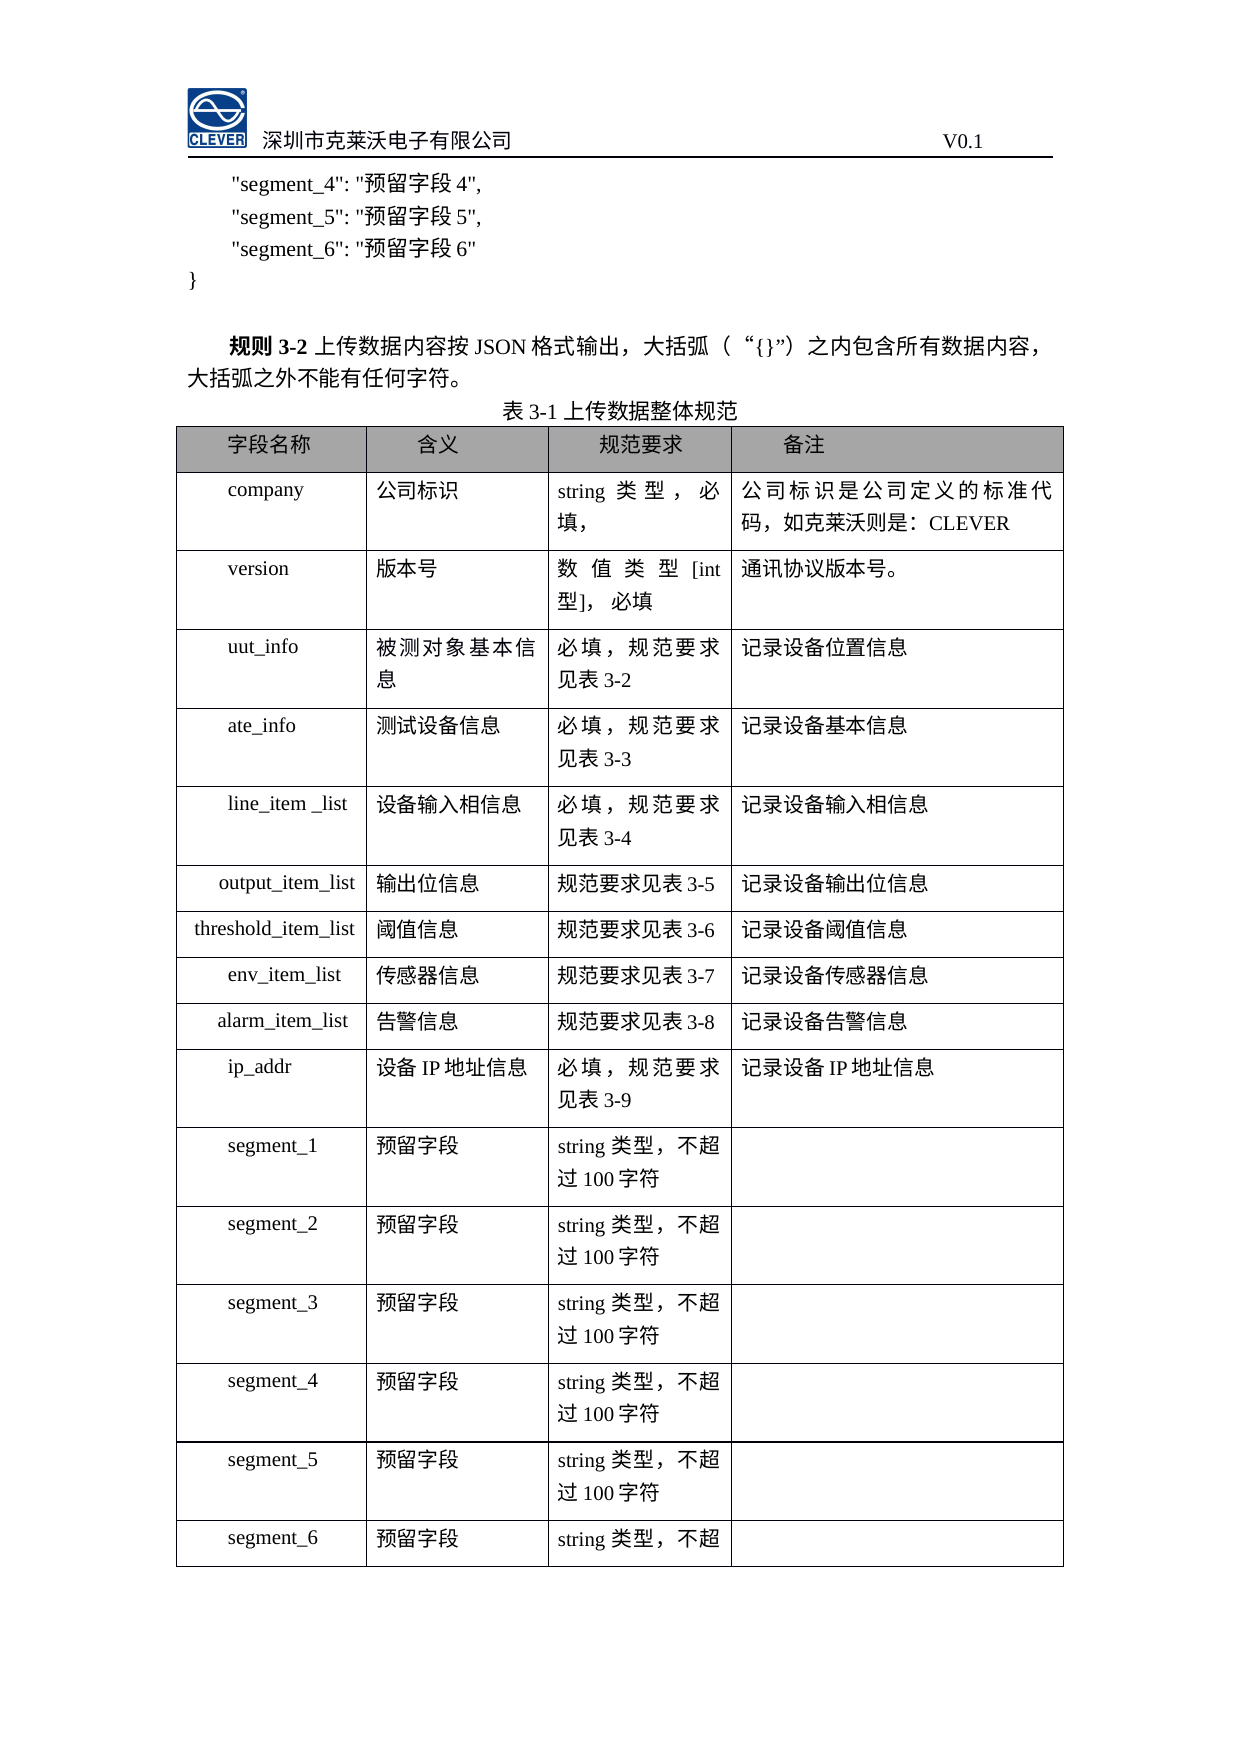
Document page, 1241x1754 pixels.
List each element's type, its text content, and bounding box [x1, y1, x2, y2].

table_cell [732, 1128, 1063, 1206]
table_cell [732, 1207, 1063, 1284]
text "segment_4": "预留字段4", [187, 166, 1053, 198]
text "segment_6": "预留字段6" [187, 231, 1053, 263]
table_header 规范要求 [549, 427, 731, 472]
table_cell alarm_item_list [177, 1004, 366, 1049]
table_cell 预留字段 [367, 1443, 548, 1520]
table_cell 预留字段 [367, 1128, 548, 1206]
table_cell string类型，不超过100字符 [549, 1443, 731, 1520]
table_cell [732, 1364, 1063, 1441]
table_cell 预留字段 [367, 1207, 548, 1284]
table_cell 传感器信息 [367, 958, 548, 1003]
table_cell line_item _list [177, 787, 366, 864]
table_header 含义 [367, 427, 548, 472]
table_cell 输出位信息 [367, 866, 548, 911]
table_cell 规范要求见表3-5 [549, 866, 731, 911]
table_cell [732, 1285, 1063, 1363]
table_cell uut_info [177, 630, 366, 707]
table_cell 记录设备传感器信息 [732, 958, 1063, 1003]
table_cell 规范要求见表3-6 [549, 912, 731, 957]
table_cell 记录设备位置信息 [732, 630, 1063, 707]
table_cell segment_4 [177, 1364, 366, 1441]
table_cell 记录设备阈值信息 [732, 912, 1063, 957]
text 表3-1 上传数据整体规范 [187, 393, 1053, 426]
table_cell segment_6 [177, 1521, 366, 1566]
table_cell 记录设备IP地址信息 [732, 1050, 1063, 1127]
table_cell 记录设备输出位信息 [732, 866, 1063, 911]
text } [187, 263, 1053, 296]
table_cell segment_1 [177, 1128, 366, 1206]
table_cell 测试设备信息 [367, 709, 548, 786]
table_cell 记录设备基本信息 [732, 709, 1063, 786]
table_cell 设备输入相信息 [367, 787, 548, 864]
table_cell threshold_item_list [177, 912, 366, 957]
table_header 备注 [732, 427, 1063, 472]
table_cell 必填，规范要求见表3-4 [549, 787, 731, 864]
table_cell 规范要求见表3-7 [549, 958, 731, 1003]
table_cell [732, 1443, 1063, 1520]
table_cell segment_3 [177, 1285, 366, 1363]
table_cell 数值类型[int型]， 必填 [549, 551, 731, 629]
table_cell 预留字段 [367, 1285, 548, 1363]
table_cell string类型，必填， [549, 473, 731, 550]
table_cell 版本号 [367, 551, 548, 629]
table_cell string类型，不超过100字符 [549, 1285, 731, 1363]
table_cell [732, 1521, 1063, 1566]
table_cell string类型，不超过100字符 [549, 1128, 731, 1206]
table_cell 预留字段 [367, 1364, 548, 1441]
picture [187, 88, 247, 148]
table_cell 公司标识 [367, 473, 548, 550]
table_cell 被测对象基本信息 [367, 630, 548, 707]
table_cell segment_5 [177, 1443, 366, 1520]
table_cell output_item_list [177, 866, 366, 911]
table_header 字段名称 [177, 427, 366, 472]
table_cell env_item_list [177, 958, 366, 1003]
table_cell segment_2 [177, 1207, 366, 1284]
table_cell 记录设备告警信息 [732, 1004, 1063, 1049]
table_cell ate_info [177, 709, 366, 786]
table_cell 必填，规范要求见表3-2 [549, 630, 731, 707]
table_cell 必填，规范要求见表3-9 [549, 1050, 731, 1127]
table_cell 阈值信息 [367, 912, 548, 957]
table_cell 通讯协议版本号。 [732, 551, 1063, 629]
table_cell string类型，不超过100字符 [549, 1207, 731, 1284]
table_cell 预留字段 [367, 1521, 548, 1566]
table_cell string类型，不超过100字符 [549, 1521, 731, 1566]
table_cell 公司标识是公司定义的标准代码，如克莱沃则是：CLEVER [732, 473, 1063, 550]
table_cell 告警信息 [367, 1004, 548, 1049]
table_cell 规范要求见表3-8 [549, 1004, 731, 1049]
table_cell ip_addr [177, 1050, 366, 1127]
table_cell string类型，不超过100字符 [549, 1364, 731, 1441]
table_cell 记录设备输入相信息 [732, 787, 1063, 864]
table_cell 必填，规范要求见表3-3 [549, 709, 731, 786]
text 规则3-2 上传数据内容按JSON格式输出，大括弧（“{}”）之内包含所有数据内容，大括弧之外不能有任何字符。 [187, 328, 1053, 393]
text "segment_5": "预留字段5", [187, 198, 1053, 231]
table_cell 设备IP地址信息 [367, 1050, 548, 1127]
table_cell version [177, 551, 366, 629]
table_cell company [177, 473, 366, 550]
